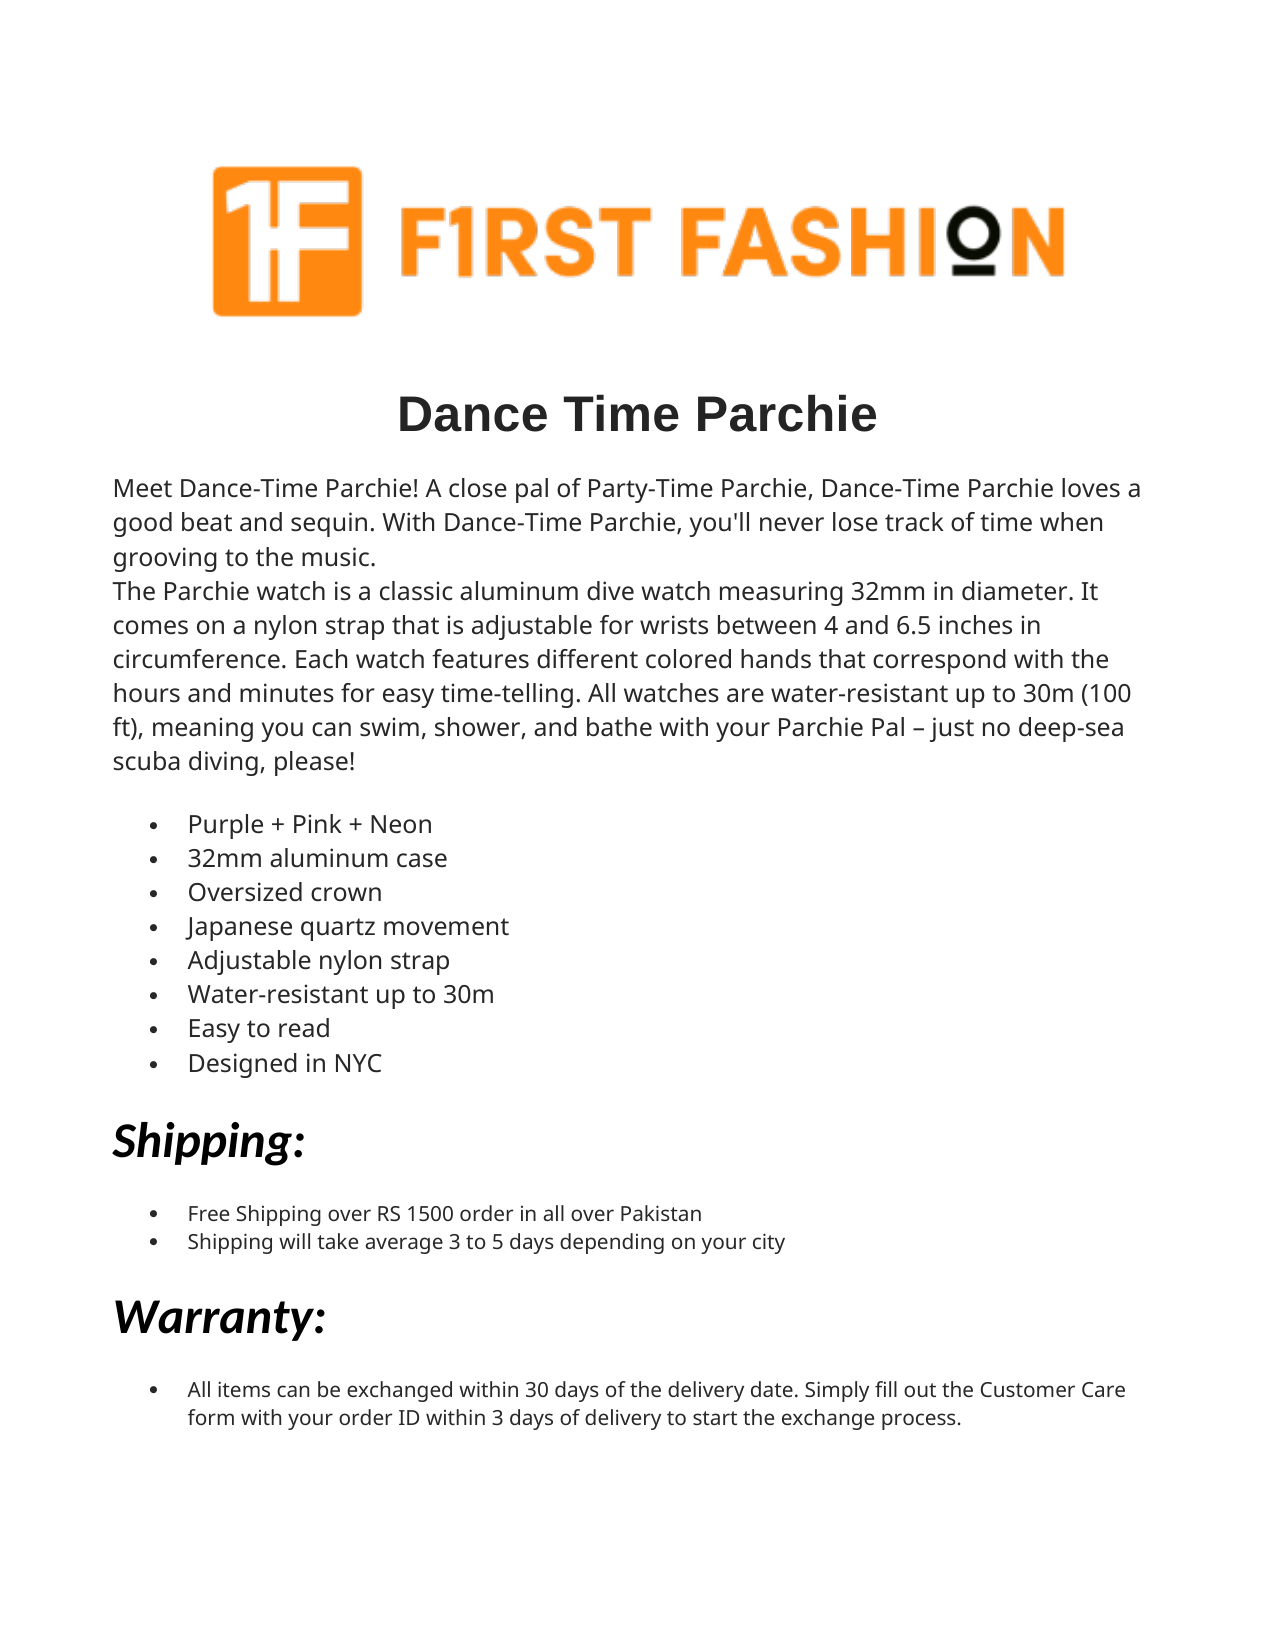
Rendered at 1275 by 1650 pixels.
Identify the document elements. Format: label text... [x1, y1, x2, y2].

text Shipping: [112, 1108, 1162, 1169]
list Oversized crown [150, 875, 1162, 909]
text Warranty: [112, 1285, 1162, 1346]
list Designed in NYC [150, 1045, 1162, 1079]
text Meet Dance-Time Parchie! A close pal of Party-Time Parchie, Dance-Time Parchie loves a good beat and sequin. With Dance-Time Parchie, you'll never lose track of time when grooving to the music. The Parchie watch is a classic aluminum dive watch measuring 32mm in diameter. It comes on a nylon strap that is adjustable for wrists between 4 and 6.5 inches in circumference. Each watch features different colored hands that correspond with the hours and minutes for easy time-telling. All watches are water-resistant up to 30m (100 ft), meaning you can swim, shower, and bathe with your Parchie Pal – just no deep-sea scuba diving, please! [112, 471, 1162, 778]
list Adjustable nylon strap [150, 943, 1162, 977]
list 32mm aluminum case [150, 841, 1162, 875]
list Easy to read [150, 1011, 1162, 1045]
list Water-resistant up to 30m [150, 977, 1162, 1011]
list Shipping will take average 3 to 5 days depending on your city [150, 1227, 1162, 1256]
list Free Shipping over RS 1500 order in all over Pakistan [150, 1199, 1162, 1227]
list All items can be exchanged within 30 days of the delivery date. Simply fill out the Customer Care form with your order ID within 3 days of delivery to start the exchange process. [150, 1375, 1162, 1432]
text Dance Time Parchie [112, 384, 1162, 442]
list Japanese quartz movement [150, 909, 1162, 943]
list Purple + Pink + Neon [150, 807, 1162, 841]
picture [150, 150, 1125, 332]
